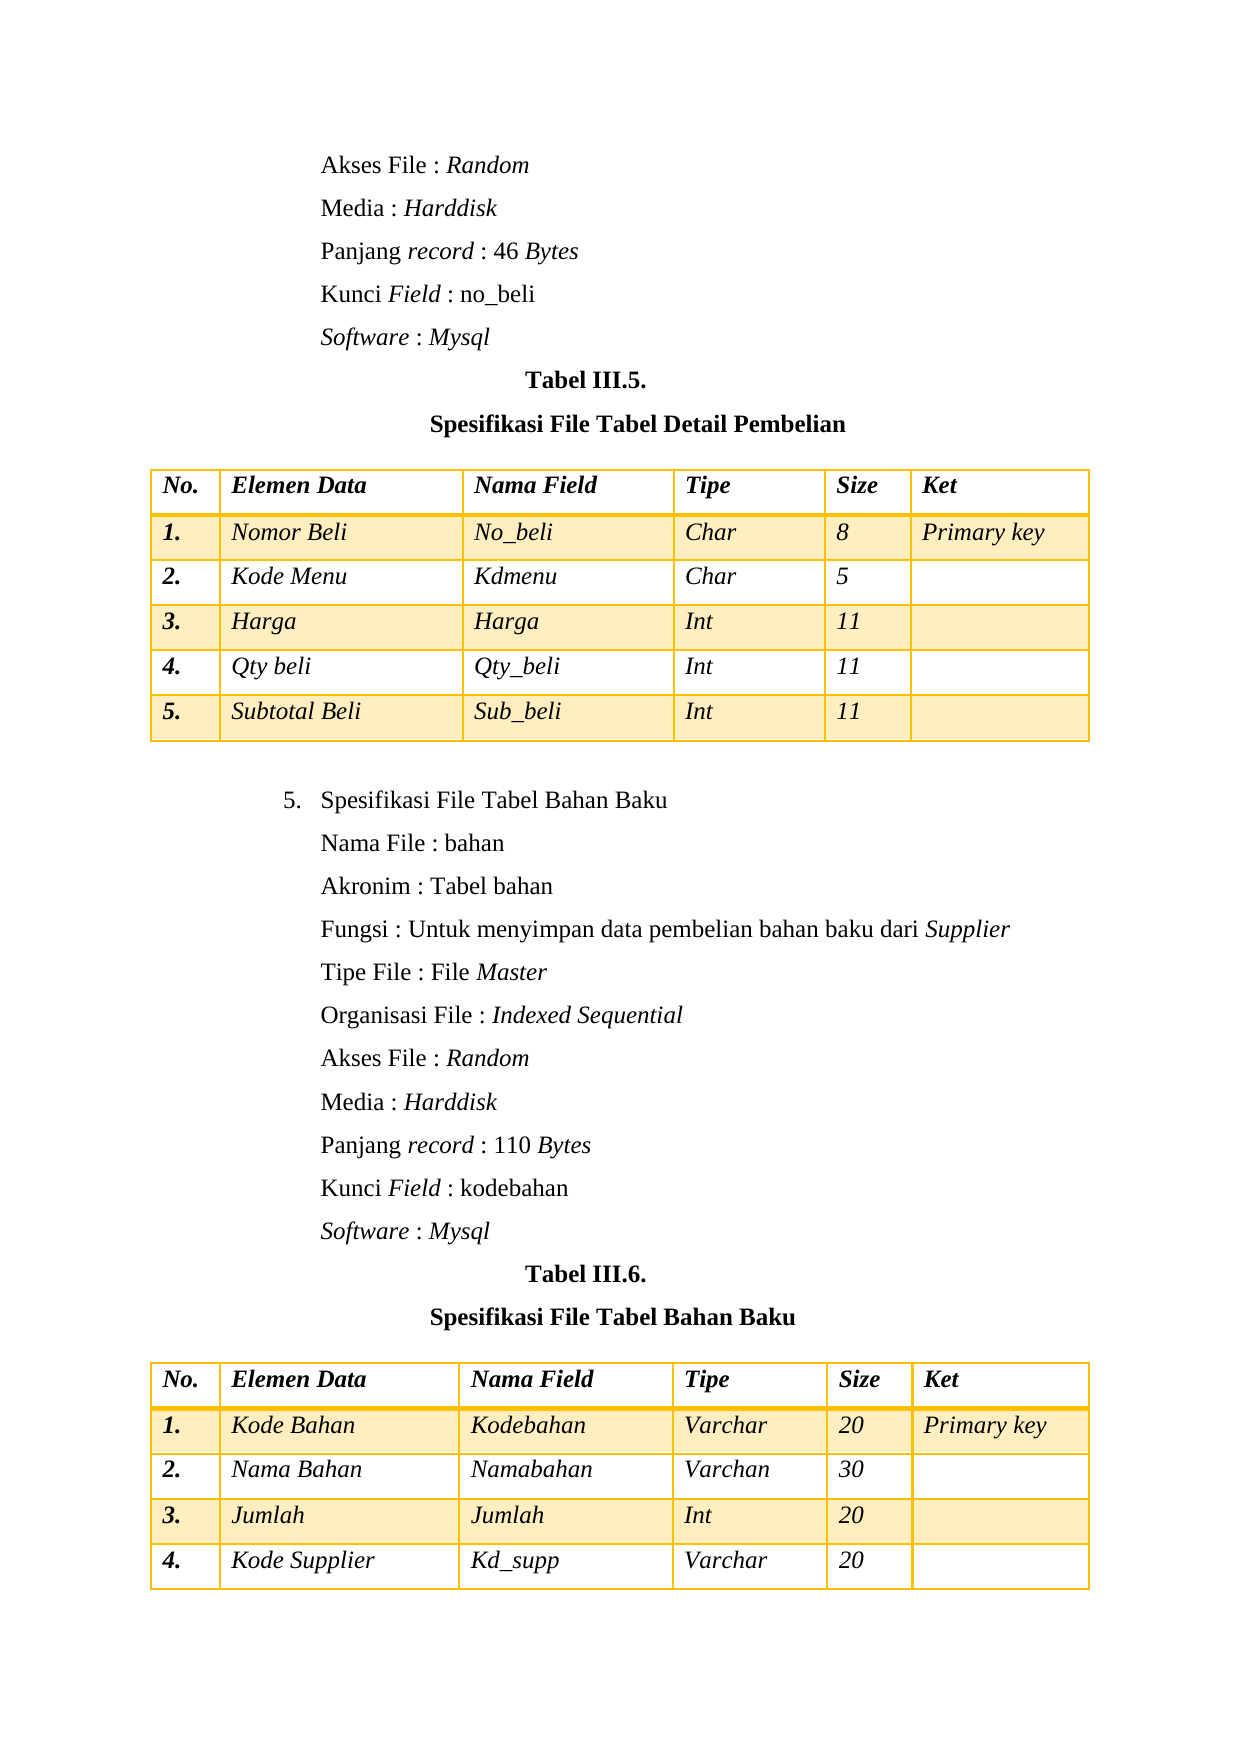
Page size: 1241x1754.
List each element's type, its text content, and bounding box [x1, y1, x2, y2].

table_cell Int [675, 606, 824, 649]
table_header Size [826, 471, 910, 512]
table_cell Harga [464, 606, 673, 649]
table_cell [914, 1545, 1088, 1588]
table_cell 30 [828, 1455, 911, 1498]
table_header No. [152, 1364, 219, 1406]
list Akses File : Random [320, 150, 1090, 179]
table_cell 1. [152, 1411, 219, 1452]
list Spesifikasi File Tabel Detail Pembelian [375, 409, 1090, 437]
table_cell Nama Bahan [221, 1455, 458, 1498]
table_cell 3. [152, 606, 219, 649]
list Spesifikasi File Tabel Bahan Baku [283, 785, 1090, 813]
table_cell 4. [152, 1545, 219, 1588]
table_cell 11 [826, 606, 910, 649]
list Media : Harddisk [320, 1087, 1090, 1115]
table_cell [912, 651, 1088, 694]
table_header Ket [914, 1364, 1088, 1406]
list Kunci Field : kodebahan [320, 1173, 1090, 1202]
table_cell Int [675, 696, 824, 739]
table_cell 20 [828, 1500, 911, 1543]
table_header Ket [912, 471, 1088, 512]
table_cell Namabahan [460, 1455, 672, 1498]
table_cell 2. [152, 1455, 219, 1498]
table_cell Kodebahan [460, 1411, 672, 1452]
table_cell Char [675, 517, 824, 559]
table_cell Varchan [674, 1455, 826, 1498]
table_cell 3. [152, 1500, 219, 1543]
table_cell Kode Menu [221, 561, 462, 604]
table_cell 1. [152, 517, 219, 559]
list Organisasi File : Indexed Sequential [320, 1000, 1090, 1029]
table_header Tipe [674, 1364, 826, 1406]
table_header No. [152, 471, 219, 512]
table_cell [912, 606, 1088, 649]
table_cell 8 [826, 517, 910, 559]
table_cell Char [675, 561, 824, 604]
table_header Elemen Data [221, 1364, 458, 1406]
table_cell [912, 696, 1088, 739]
list Kunci Field : no_beli [320, 279, 1090, 308]
list Software : Mysql [320, 322, 1090, 351]
list Media : Harddisk [320, 193, 1090, 222]
table_cell Jumlah [460, 1500, 672, 1543]
table_cell Primary key [912, 517, 1088, 559]
table_cell 5 [826, 561, 910, 604]
table_cell Kode Supplier [221, 1545, 458, 1588]
table_header Elemen Data [221, 471, 462, 512]
table_cell 11 [826, 696, 910, 739]
table_cell Int [675, 651, 824, 694]
list Panjang record : 46 Bytes [320, 236, 1090, 265]
table_cell Qty beli [221, 651, 462, 694]
table_cell 20 [828, 1545, 911, 1588]
list Tabel III.5. [450, 366, 1090, 394]
table_cell Varchar [674, 1545, 826, 1588]
list Tabel III.6. [450, 1259, 1090, 1288]
table_header Nama Field [460, 1364, 672, 1406]
table_cell Jumlah [221, 1500, 458, 1543]
list Akses File : Random [320, 1043, 1090, 1072]
table_cell Qty_beli [464, 651, 673, 694]
table_cell [912, 561, 1088, 604]
table_cell Kd_supp [460, 1545, 672, 1588]
list Fungsi : Untuk menyimpan data pembelian bahan baku dari Supplier [320, 914, 1090, 943]
list Panjang record : 110 Bytes [320, 1130, 1090, 1158]
table_cell 20 [828, 1411, 911, 1452]
table_cell Int [674, 1500, 826, 1543]
table_cell Kode Bahan [221, 1411, 458, 1452]
list Akronim : Tabel bahan [320, 871, 1090, 900]
table_cell 11 [826, 651, 910, 694]
table_header Nama Field [464, 471, 673, 512]
table_cell Sub_beli [464, 696, 673, 739]
table_header Tipe [675, 471, 824, 512]
list Spesifikasi File Tabel Bahan Baku [375, 1302, 1090, 1331]
table_cell 2. [152, 561, 219, 604]
list Nama File : bahan [320, 828, 1090, 857]
table_cell Varchar [674, 1411, 826, 1452]
table_cell Kdmenu [464, 561, 673, 604]
table_cell [914, 1455, 1088, 1498]
table_header Size [828, 1364, 911, 1406]
table_cell Nomor Beli [221, 517, 462, 559]
table_cell [914, 1500, 1088, 1543]
table_cell Harga [221, 606, 462, 649]
list Software : Mysql [320, 1216, 1090, 1245]
table_cell 5. [152, 696, 219, 739]
table_cell Subtotal Beli [221, 696, 462, 739]
list Tipe File : File Master [320, 957, 1090, 986]
table_cell No_beli [464, 517, 673, 559]
table_cell 4. [152, 651, 219, 694]
table_cell Primary key [914, 1411, 1088, 1452]
